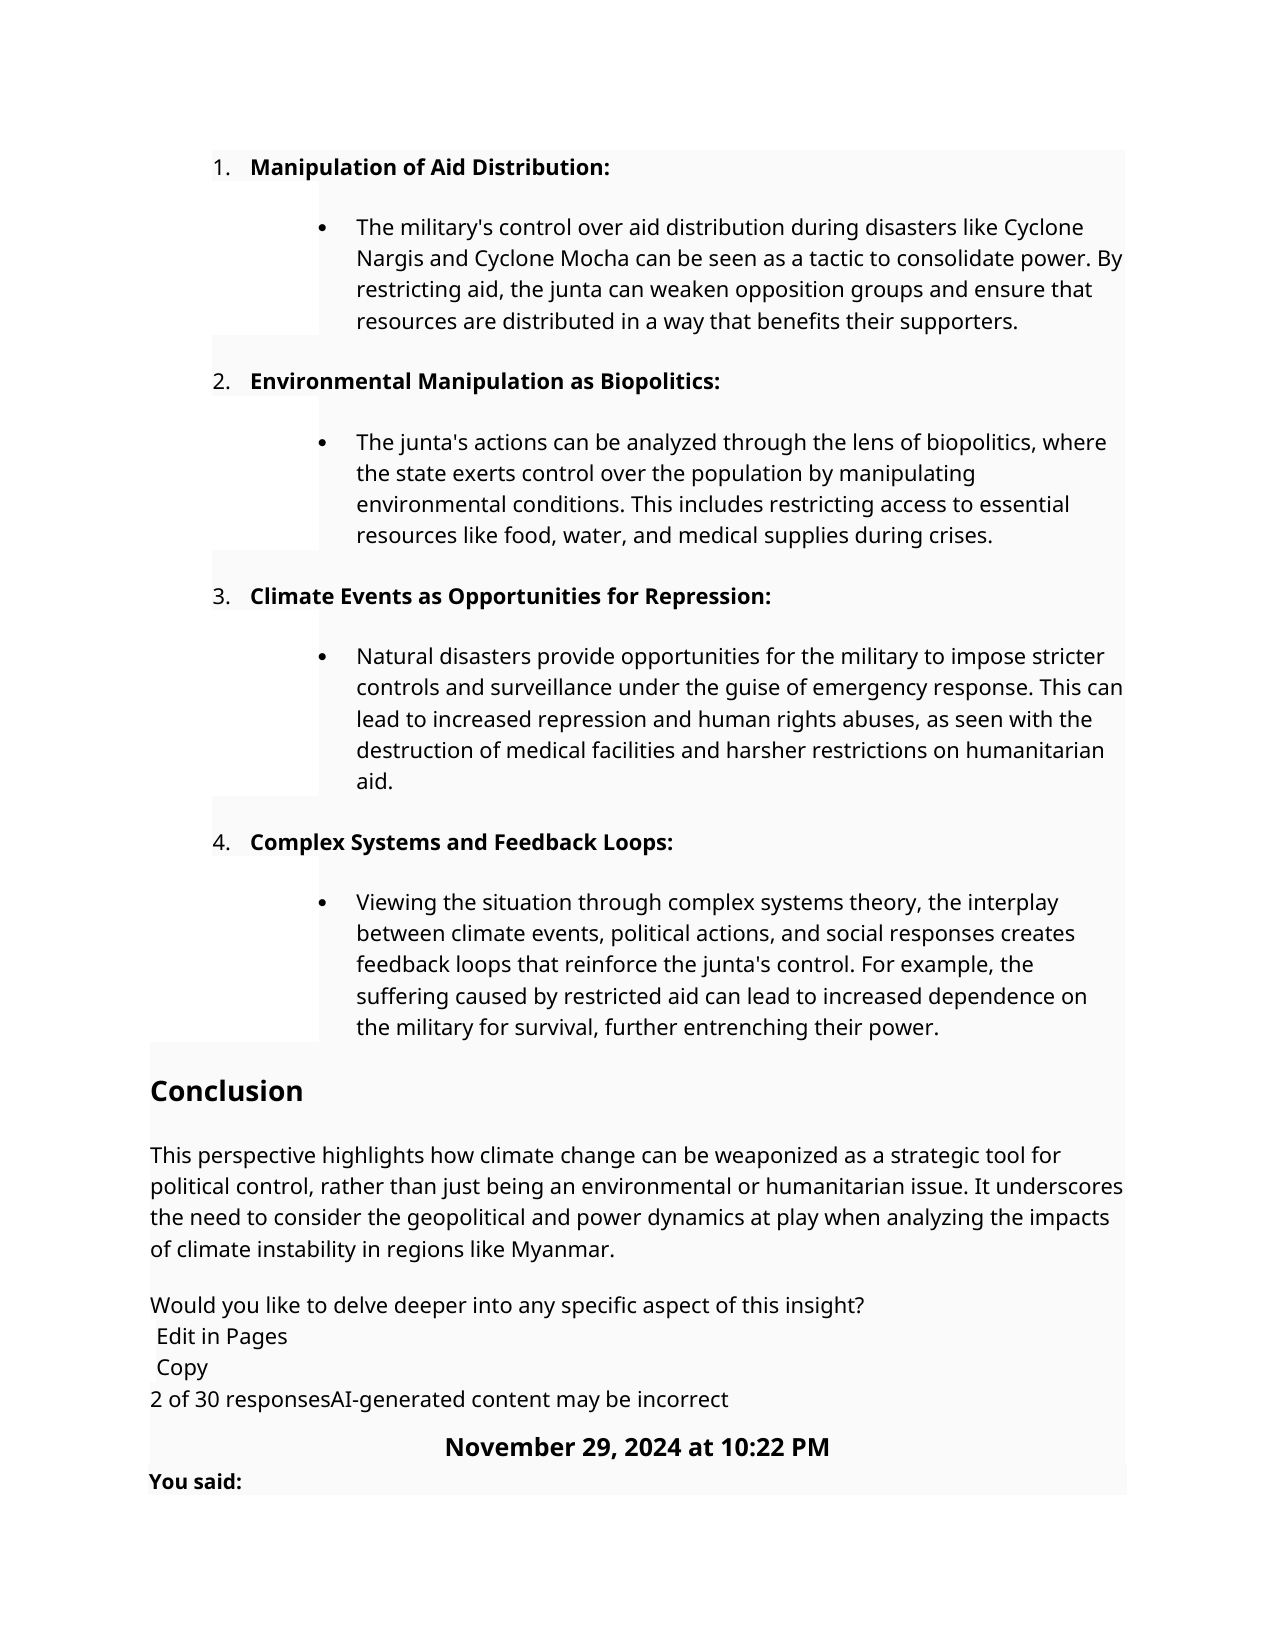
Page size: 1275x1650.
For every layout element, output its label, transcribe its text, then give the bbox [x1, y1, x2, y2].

list Natural disasters provide opportunities for the military to impose stricter controls and surveillance under the guise of emergency response. This can lead to increased repression and human rights abuses, as seen with the destruction of medical facilities and harsher restrictions on humanitarian aid. [319, 639, 1125, 796]
list Climate Events as Opportunities for Repression: [212, 579, 1125, 610]
text Conclusion [150, 1071, 1125, 1109]
list The military's control over aid distribution during disasters like Cyclone Nargis and Cyclone Mocha can be seen as a tactic to consolidate power. By restricting aid, the junta can weaken opposition groups and ensure that resources are distributed in a way that benefits their supporters. [319, 210, 1125, 335]
text Would you like to delve deeper into any specific aspect of this insight? [150, 1288, 1125, 1319]
text This perspective highlights how climate change can be weaponized as a strategic tool for political control, rather than just being an environmental or humanitarian issue. It underscores the need to consider the geopolitical and power dynamics at play when analyzing the impacts of climate instability in regions like Myanmar. [150, 1138, 1125, 1263]
list The junta's actions can be analyzed through the lens of biopolitics, where the state exerts control over the population by manipulating environmental conditions. This includes restricting access to essential resources like food, water, and medical supplies during crises. [319, 425, 1125, 550]
list Complex Systems and Feedback Loops: [212, 825, 1125, 856]
text Edit in Pages [156, 1319, 1125, 1351]
list Viewing the situation through complex systems theory, the interplay between climate events, political actions, and social responses creates feedback loops that reinforce the junta's control. For example, the suffering caused by restricted aid can lead to increased dependence on the military for survival, further entrenching their power. [319, 885, 1125, 1042]
text 2 of 30 responsesAI-generated content may be incorrect [150, 1382, 1125, 1413]
list Environmental Manipulation as Biopolitics: [212, 364, 1125, 396]
list Manipulation of Aid Distribution: [212, 150, 1125, 181]
text Copy [156, 1351, 1125, 1382]
text You said: [148, 1464, 1127, 1495]
text November 29, 2024 at 10:22 PM [150, 1430, 1125, 1464]
